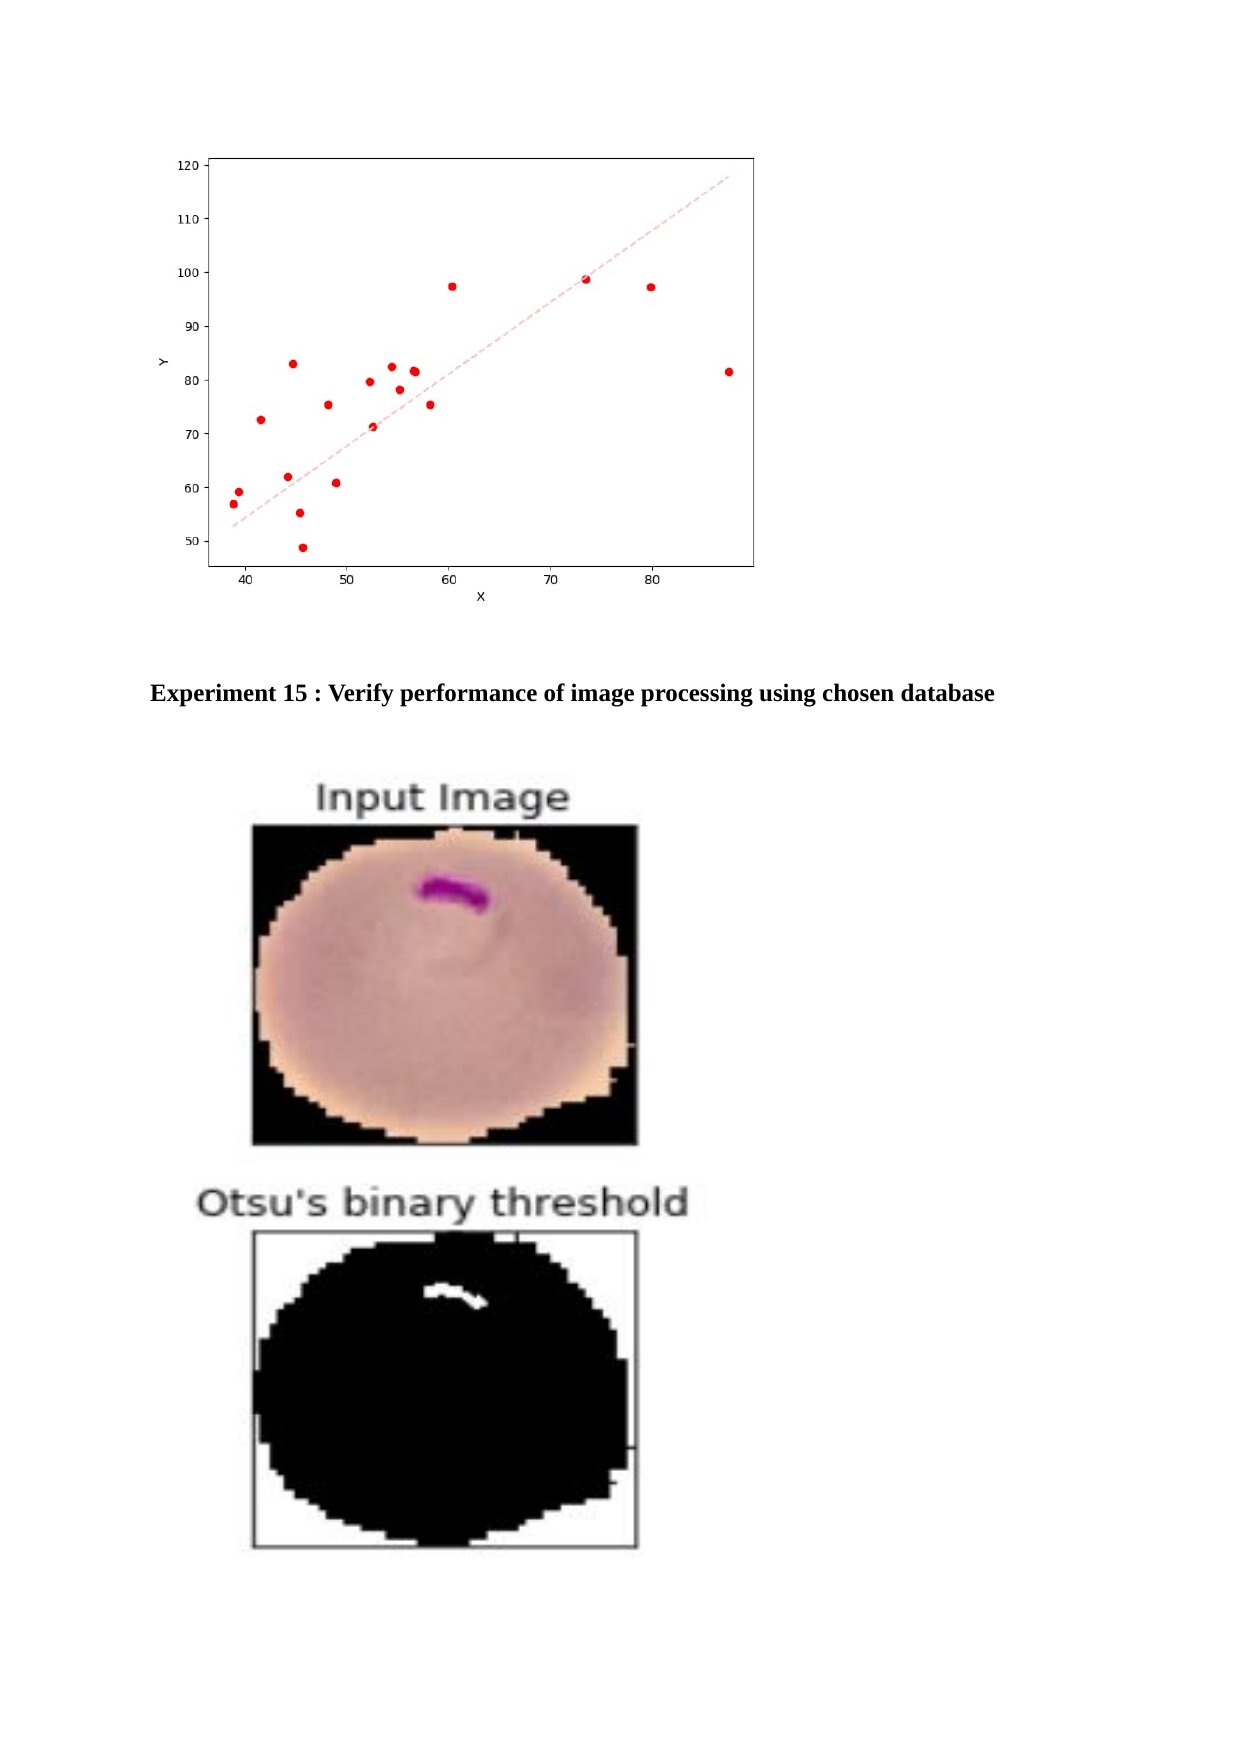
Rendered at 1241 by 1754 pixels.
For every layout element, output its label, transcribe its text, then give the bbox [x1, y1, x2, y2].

picture [150, 150, 761, 612]
picture [150, 773, 859, 1576]
text Experiment 15 : Verify performance of image processing using chosen database [150, 678, 1090, 707]
